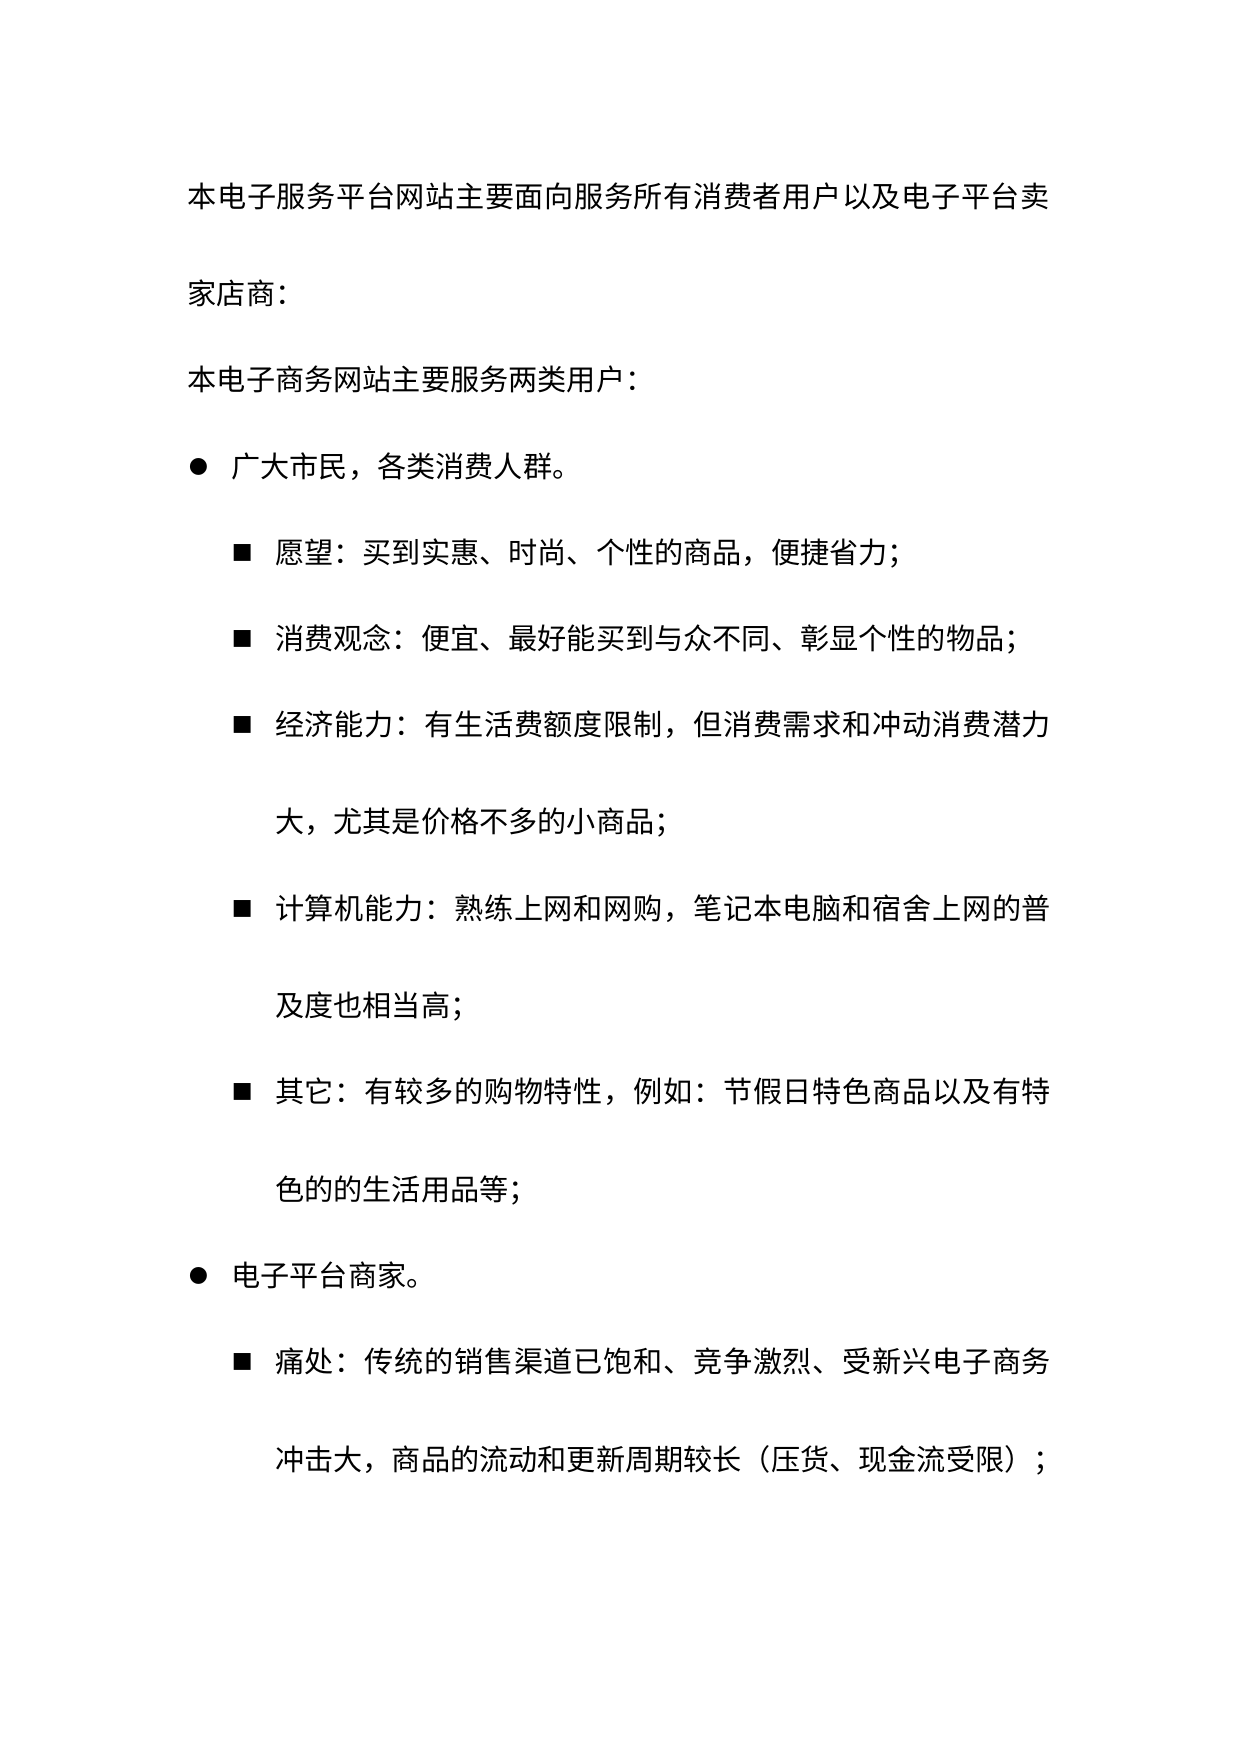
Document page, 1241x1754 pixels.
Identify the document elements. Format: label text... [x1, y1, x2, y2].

list 电子平台商家。 [187, 1241, 1053, 1306]
list 计算机能力：熟练上网和网购，笔记本电脑和宿舍上网的普及度也相当高； [231, 874, 1053, 1036]
list 广大市民，各类消费人群。 [187, 432, 1053, 497]
list 消费观念：便宜、最好能买到与众不同、彰显个性的物品； [231, 604, 1053, 669]
list 经济能力：有生活费额度限制，但消费需求和冲动消费潜力大，尤其是价格不多的小商品； [231, 690, 1053, 853]
text 本电子服务平台网站主要面向服务所有消费者用户以及电子平台卖家店商： [187, 162, 1053, 324]
text 本电子商务网站主要服务两类用户： [187, 346, 1053, 411]
list 其它：有较多的购物特性，例如：节假日特色商品以及有特色的的生活用品等； [231, 1057, 1053, 1220]
list 痛处：传统的销售渠道已饱和、竞争激烈、受新兴电子商务冲击大，商品的流动和更新周期较长（压货、现金流受限）； [231, 1327, 1053, 1490]
list 愿望：买到实惠、时尚、个性的商品，便捷省力； [231, 518, 1053, 583]
